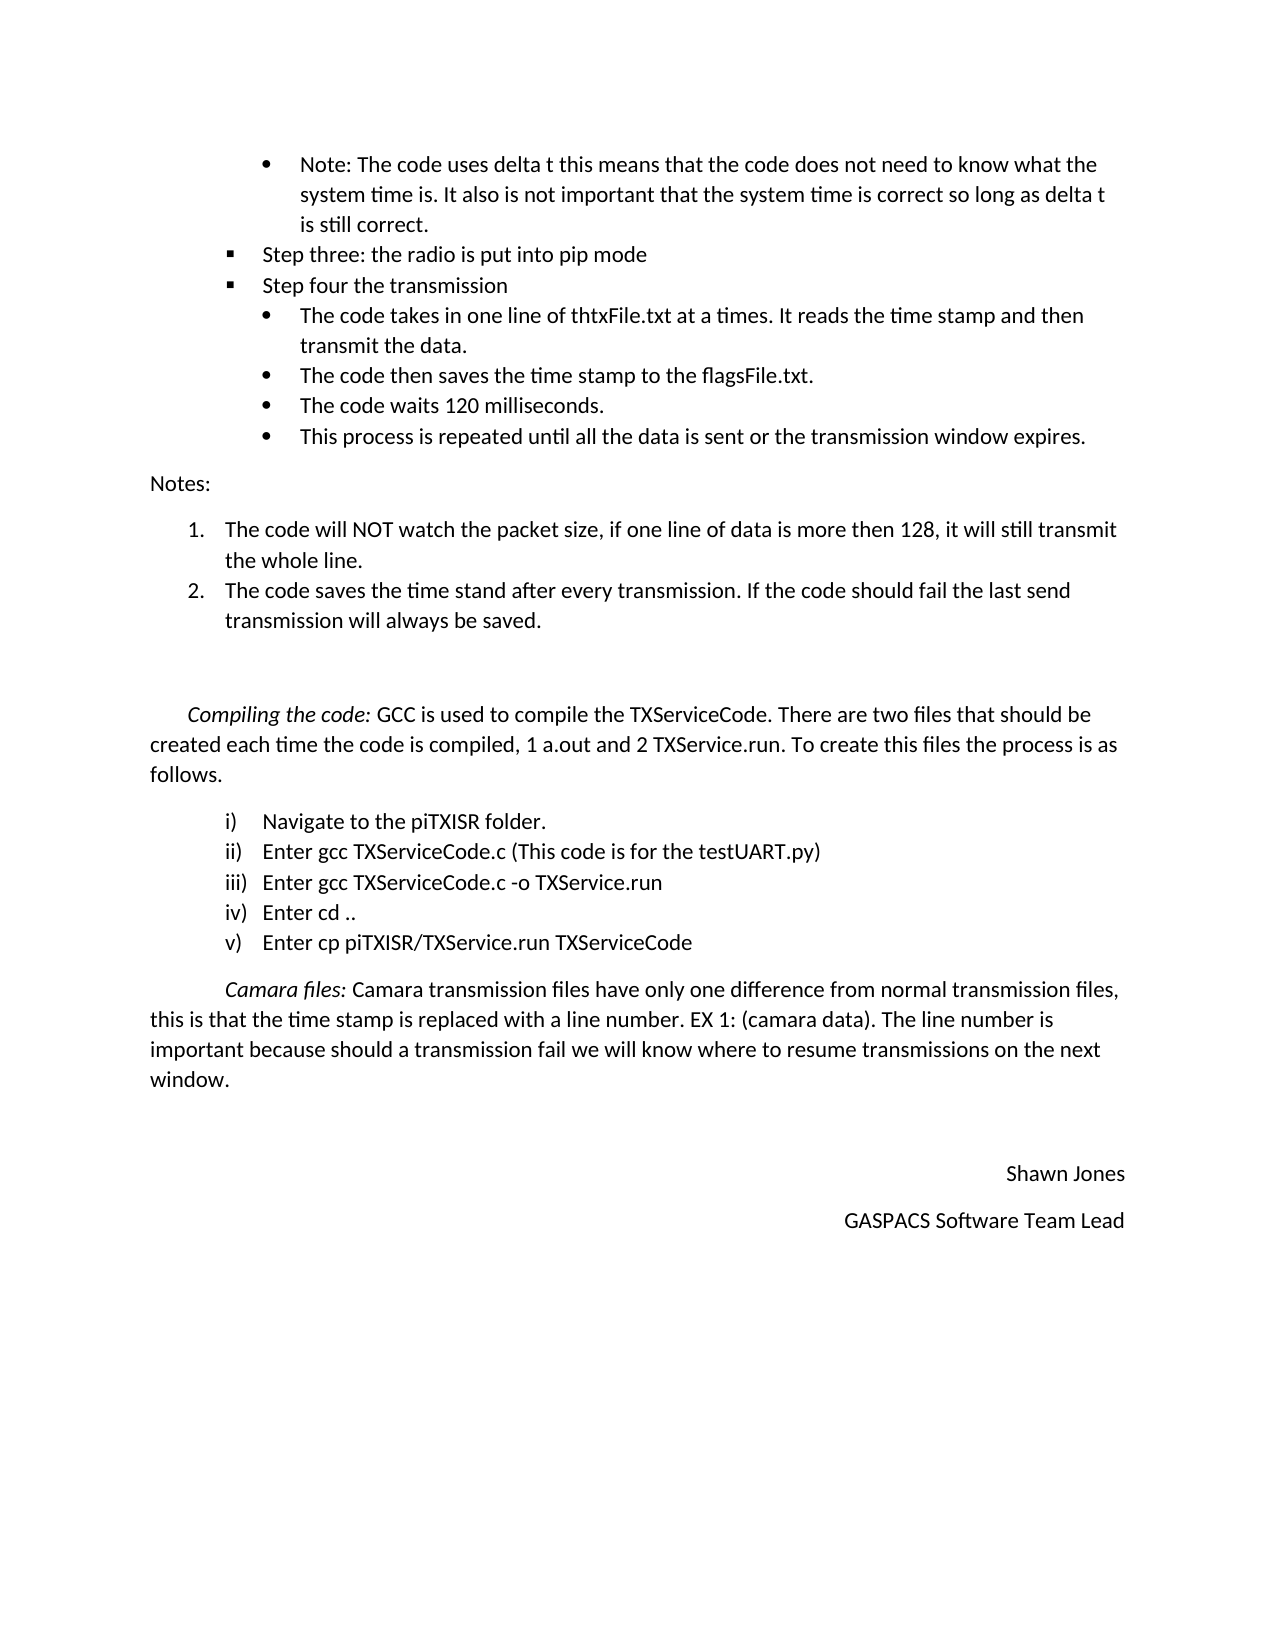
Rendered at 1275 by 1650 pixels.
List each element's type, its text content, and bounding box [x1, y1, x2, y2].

text Camara files: Camara transmission files have only one difference from normal transmission files, this is that the time stamp is replaced with a line number. EX 1: (camara data). The line number is important because should a transmission fail we will know where to resume transmissions on the next window. [150, 975, 1125, 1094]
list This process is repeated until all the data is sent or the transmission window expires. [262, 422, 1125, 450]
list The code takes in one line of thtxFile.txt at a times. It reads the time stamp and then transmit the data. [262, 301, 1125, 359]
text Notes: [150, 469, 1125, 497]
list Enter gcc TXServiceCode.c -o TXService.run [225, 868, 1125, 896]
list The code will NOT watch the packet size, if one line of data is more then 128, it will still transmit the whole line. [187, 516, 1125, 574]
list Enter cp piTXISR/TXService.run TXServiceCode [225, 928, 1125, 956]
list The code waits 120 milliseconds. [262, 392, 1125, 420]
list Step three: the radio is put into pip mode [225, 241, 1125, 269]
list The code saves the time stand after every transmission. If the code should fail the last send transmission will always be saved. [187, 576, 1125, 634]
list Step four the transmission [225, 271, 1125, 299]
list Navigate to the piTXISR folder. [225, 807, 1125, 835]
list Enter cd .. [225, 898, 1125, 926]
list Note: The code uses delta t this means that the code does not need to know what the system time is. It also is not important that the system time is correct so long as delta t is still correct. [262, 150, 1125, 238]
list Enter gcc TXServiceCode.c (This code is for the testUART.py) [225, 837, 1125, 866]
text Shawn Jones [150, 1159, 1125, 1187]
list The code then saves the time stamp to the flagsFile.txt. [262, 361, 1125, 389]
text Compiling the code: GCC is used to compile the TXServiceCode. There are two files that should be created each time the code is compiled, 1 a.out and 2 TXService.run. To create this files the process is as follows. [150, 700, 1125, 788]
text GASPACS Software Team Lead [150, 1206, 1125, 1234]
